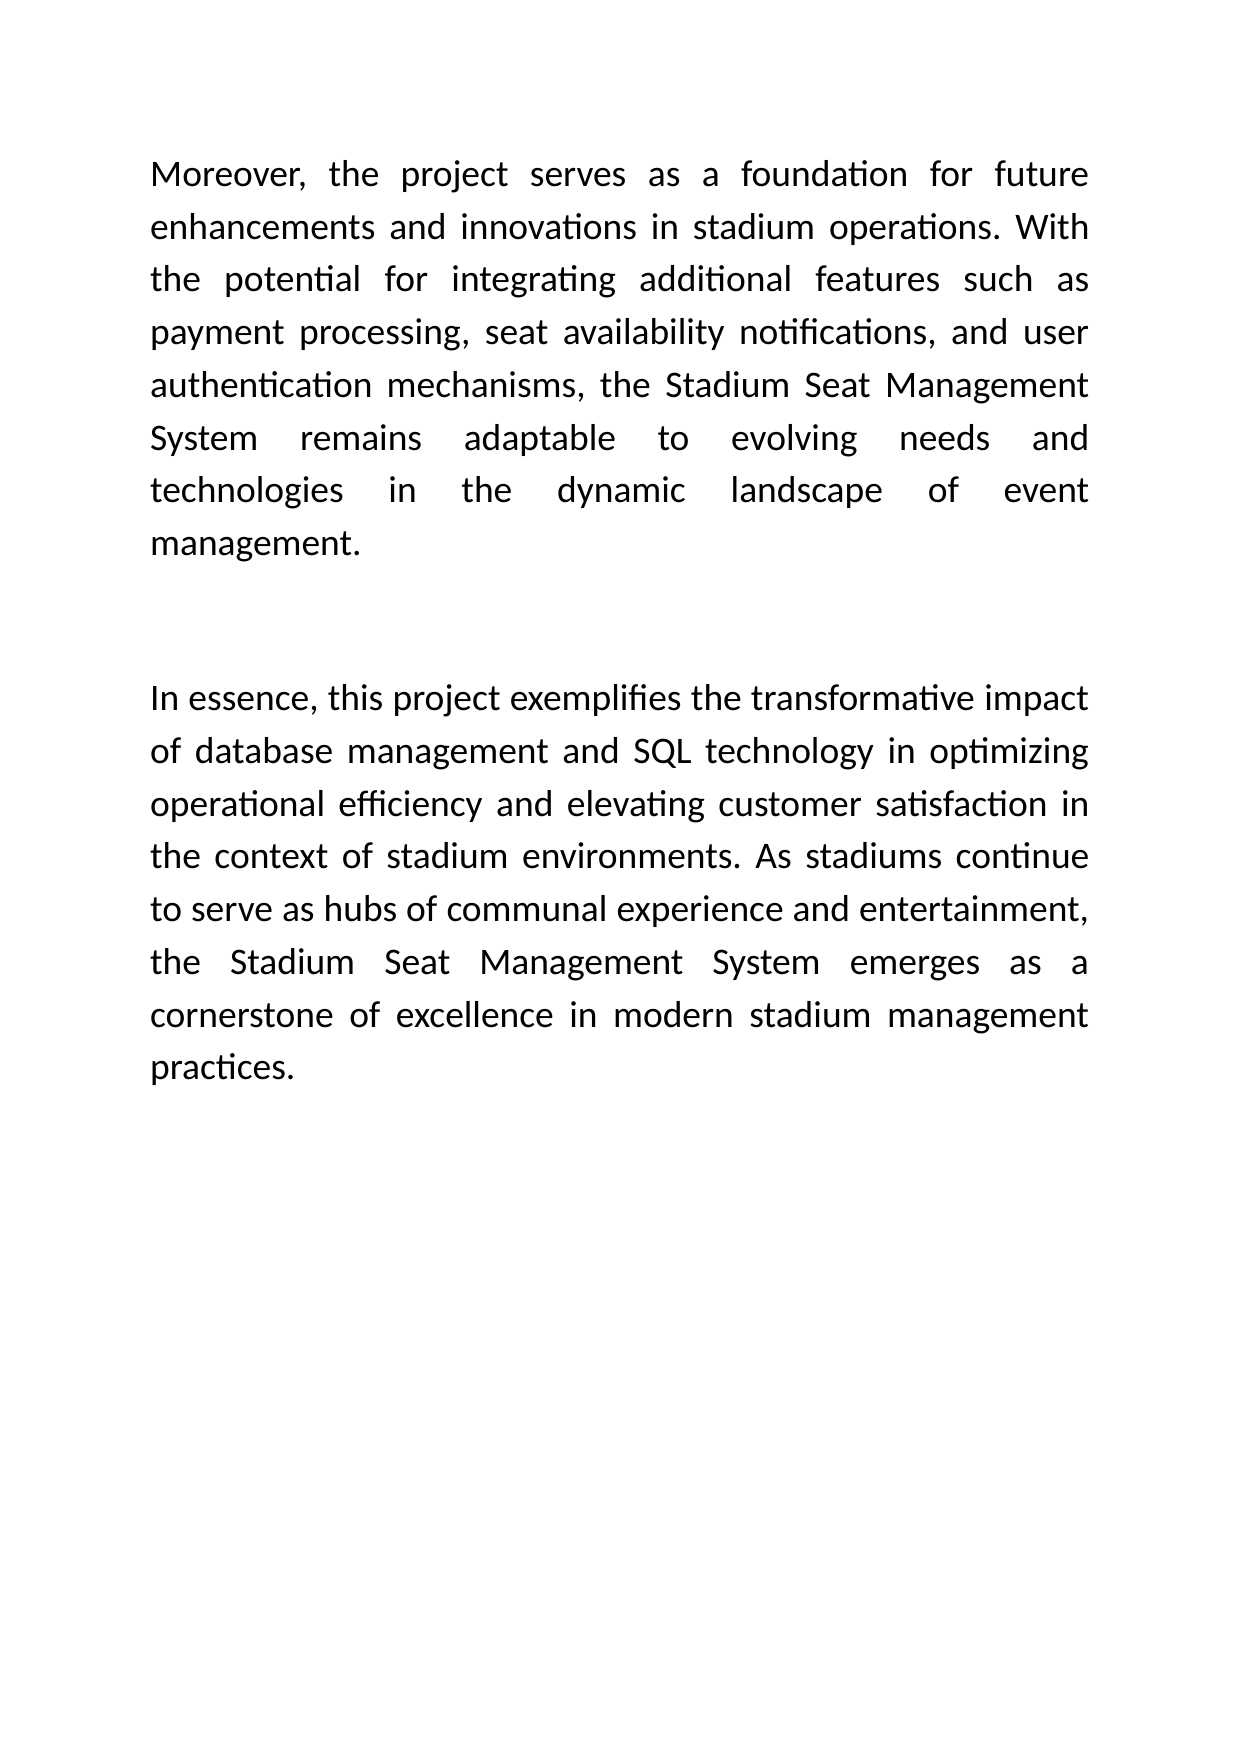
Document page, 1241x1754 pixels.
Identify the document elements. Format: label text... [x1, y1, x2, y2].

text Moreover, the project serves as a foundation for future enhancements and innovations in stadium operations. With the potential for integrating additional features such as payment processing, seat availability notifications, and user authentication mechanisms, the Stadium Seat Management System remains adaptable to evolving needs and technologies in the dynamic landscape of event management. [150, 150, 1090, 565]
text In essence, this project exemplifies the transformative impact of database management and SQL technology in optimizing operational efficiency and elevating customer satisfaction in the context of stadium environments. As stadiums continue to serve as hubs of communal experience and entertainment, the Stadium Seat Management System emerges as a cornerstone of excellence in modern stadium management practices. [150, 674, 1090, 1089]
